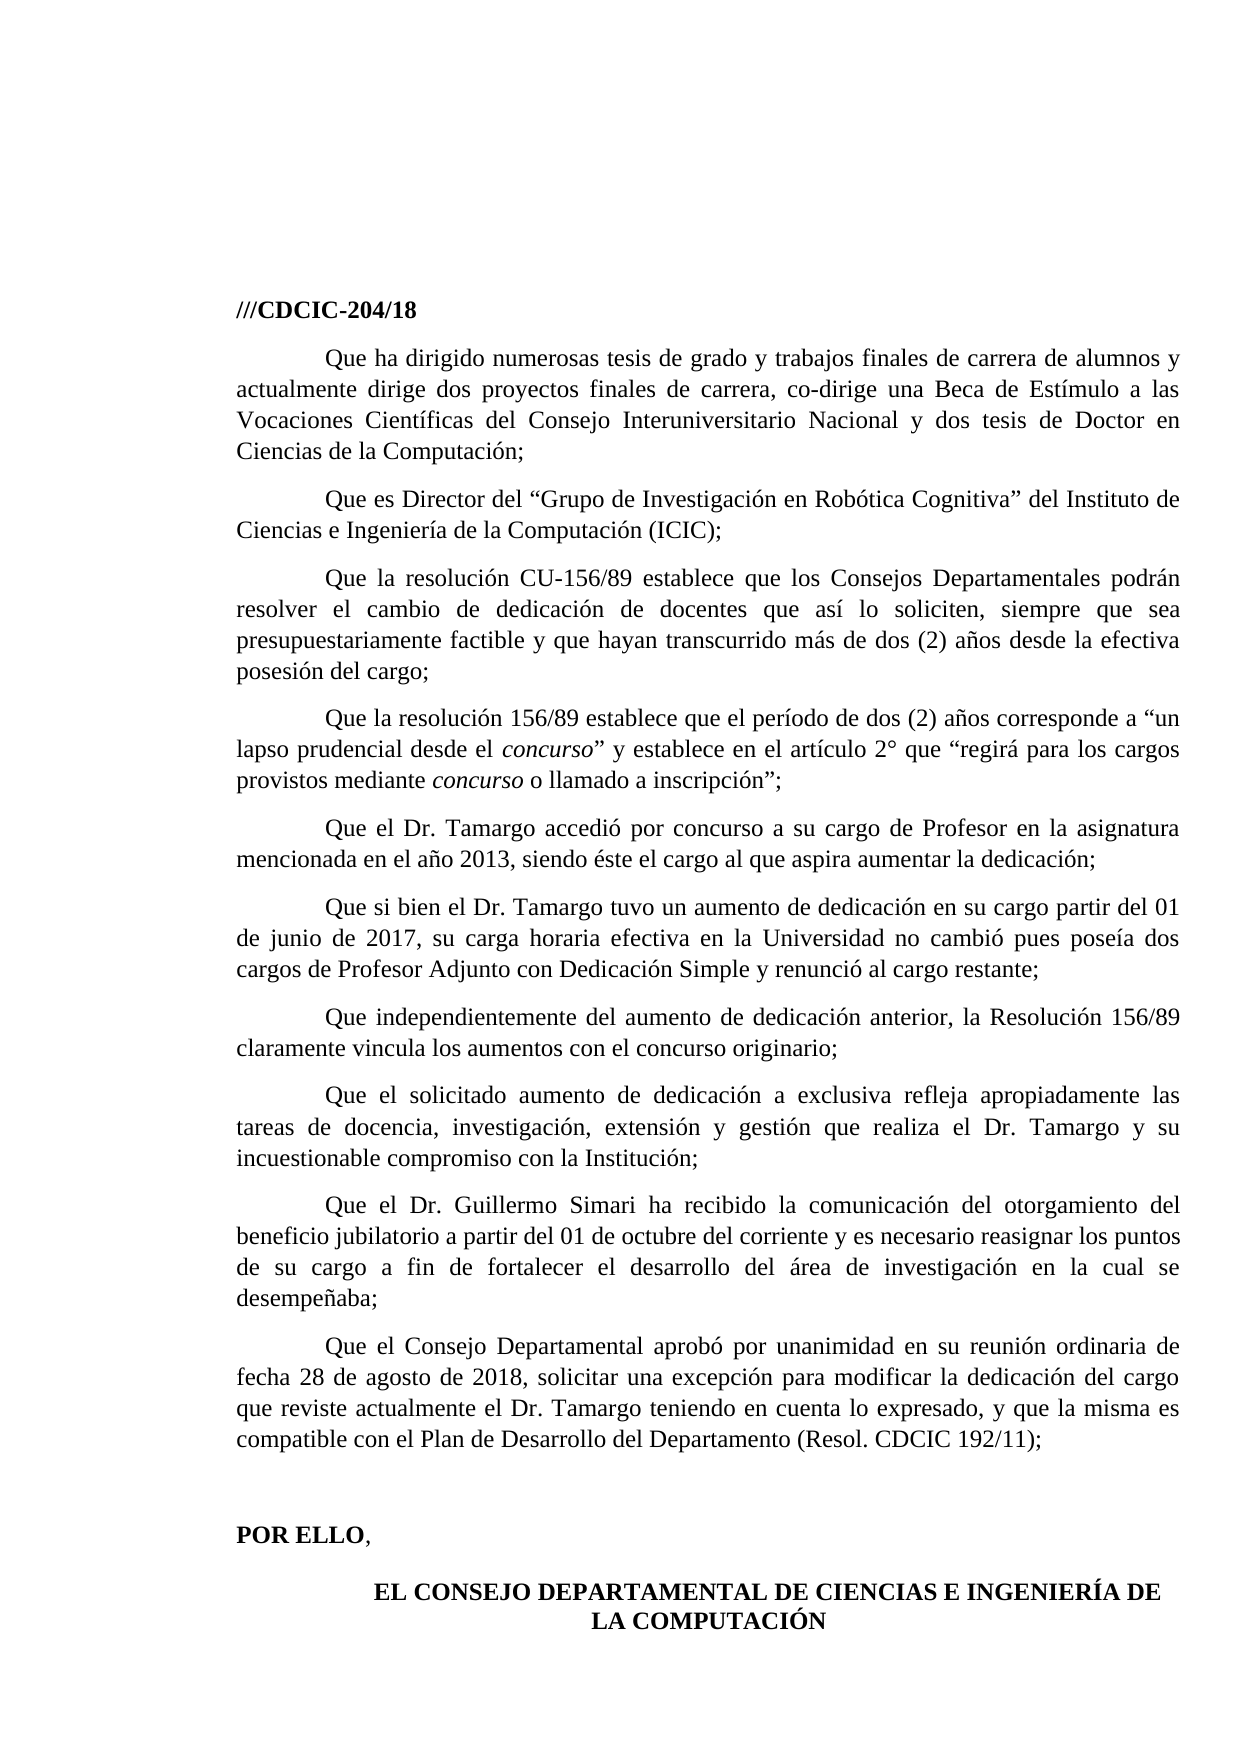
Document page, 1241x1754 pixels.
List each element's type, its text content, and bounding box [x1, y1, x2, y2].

text ///CDCIC-204/18 [236, 295, 1181, 324]
text Que la resolución CU-156/89 establece que los Consejos Departamentales podrán resolver el cambio de dedicación de docentes que así lo soliciten, siempre que sea presupuestariamente factible y que hayan transcurrido más de dos (2) años desde la efectiva posesión del cargo; [236, 563, 1181, 684]
text Que el Consejo Departamental aprobó por unanimidad en su reunión ordinaria de fecha 28 de agosto de 2018, solicitar una excepción para modificar la dedicación del cargo que reviste actualmente el Dr. Tamargo teniendo en cuenta lo expresado, y que la misma es compatible con el Plan de Desarrollo del Departamento (Resol. CDCIC 192/11); [236, 1331, 1181, 1453]
text POR ELLO, [236, 1520, 1181, 1548]
text Que el Dr. Tamargo accedió por concurso a su cargo de Profesor en la asignatura mencionada en el año 2013, siendo éste el cargo al que aspira aumentar la dedicación; [236, 813, 1181, 873]
text Que si bien el Dr. Tamargo tuvo un aumento de dedicación en su cargo partir del 01 de junio de 2017, su carga horaria efectiva en la Universidad no cambió pues poseía dos cargos de Profesor Adjunto con Dedicación Simple y renunció al cargo restante; [236, 892, 1181, 983]
text EL CONSEJO DEPARTAMENTAL DE CIENCIAS E INGENIERÍA DE LA COMPUTACIÓN [236, 1577, 1181, 1635]
text Que el Dr. Guillermo Simari ha recibido la comunicación del otorgamiento del beneficio jubilatorio a partir del 01 de octubre del corriente y es necesario reasignar los puntos de su cargo a fin de fortalecer el desarrollo del área de investigación en la cual se desempeñaba; [236, 1190, 1181, 1312]
text Que independientemente del aumento de dedicación anterior, la Resolución 156/89 claramente vincula los aumentos con el concurso originario; [236, 1002, 1181, 1062]
text Que la resolución 156/89 establece que el período de dos (2) años corresponde a “un lapso prudencial desde el concurso” y establece en el artículo 2° que “regirá para los cargos provistos mediante concurso o llamado a inscripción”; [236, 703, 1181, 794]
text Que ha dirigido numerosas tesis de grado y trabajos finales de carrera de alumnos y actualmente dirige dos proyectos finales de carrera, co-dirige una Beca de Estímulo a las Vocaciones Científicas del Consejo Interuniversitario Nacional y dos tesis de Doctor en Ciencias de la Computación; [236, 343, 1181, 465]
text Que es Director del “Grupo de Investigación en Robótica Cognitiva” del Instituto de Ciencias e Ingeniería de la Computación (ICIC); [236, 484, 1181, 544]
text Que el solicitado aumento de dedicación a exclusiva refleja apropiadamente las tareas de docencia, investigación, extensión y gestión que realiza el Dr. Tamargo y su incuestionable compromiso con la Institución; [236, 1081, 1181, 1171]
